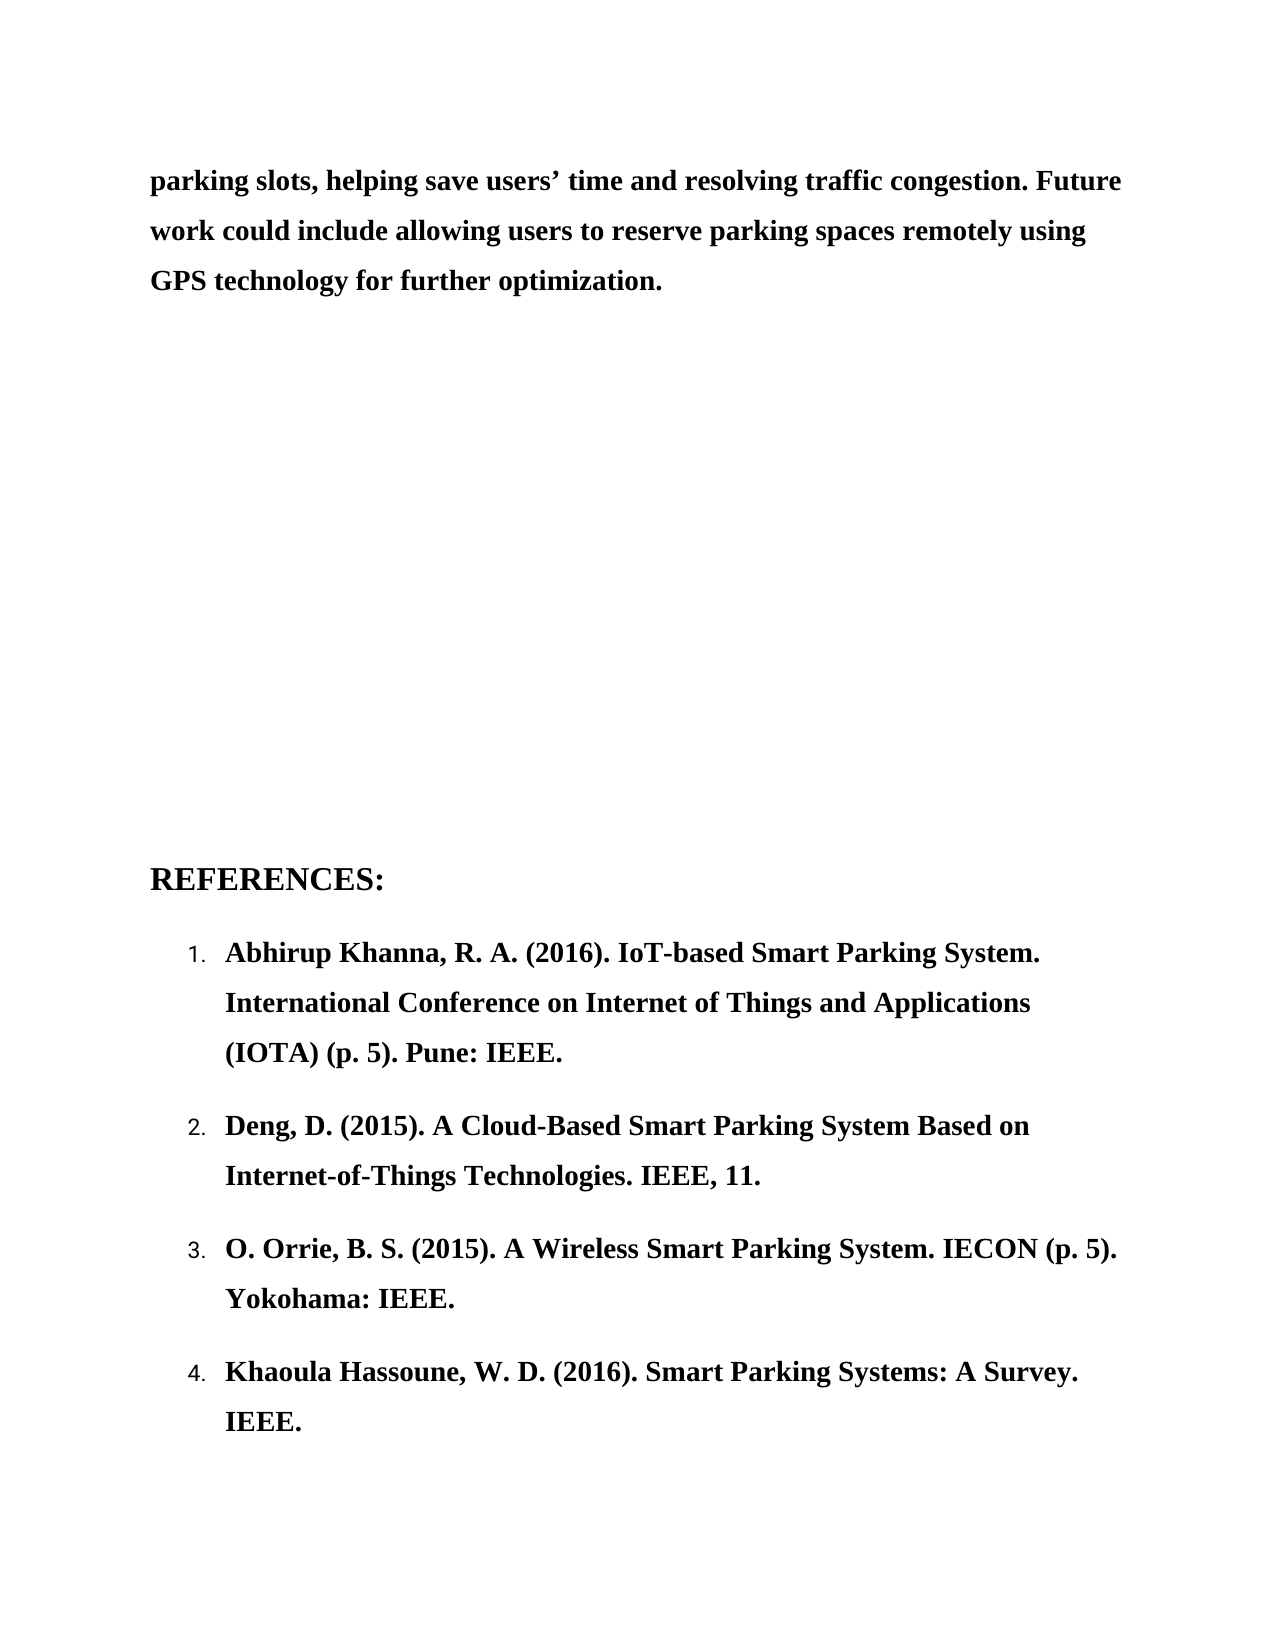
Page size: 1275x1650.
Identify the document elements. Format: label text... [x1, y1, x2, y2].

list Abhirup Khanna, R. A. (2016). IoT-based Smart Parking System. International Conference on Internet of Things and Applications (IOTA) (p. 5). Pune: IEEE. [187, 923, 1125, 1073]
text REFERENCES: [150, 850, 1125, 900]
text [150, 150, 1125, 300]
list Deng, D. (2015). A Cloud-Based Smart Parking System Based on Internet-of-Things Technologies. IEEE, 11. [187, 1096, 1125, 1196]
list O. Orrie, B. S. (2015). A Wireless Smart Parking System. IECON (p. 5). Yokohama: IEEE. [187, 1219, 1125, 1319]
list Khaoula Hassoune, W. D. (2016). Smart Parking Systems: A Survey. IEEE. [187, 1342, 1125, 1442]
